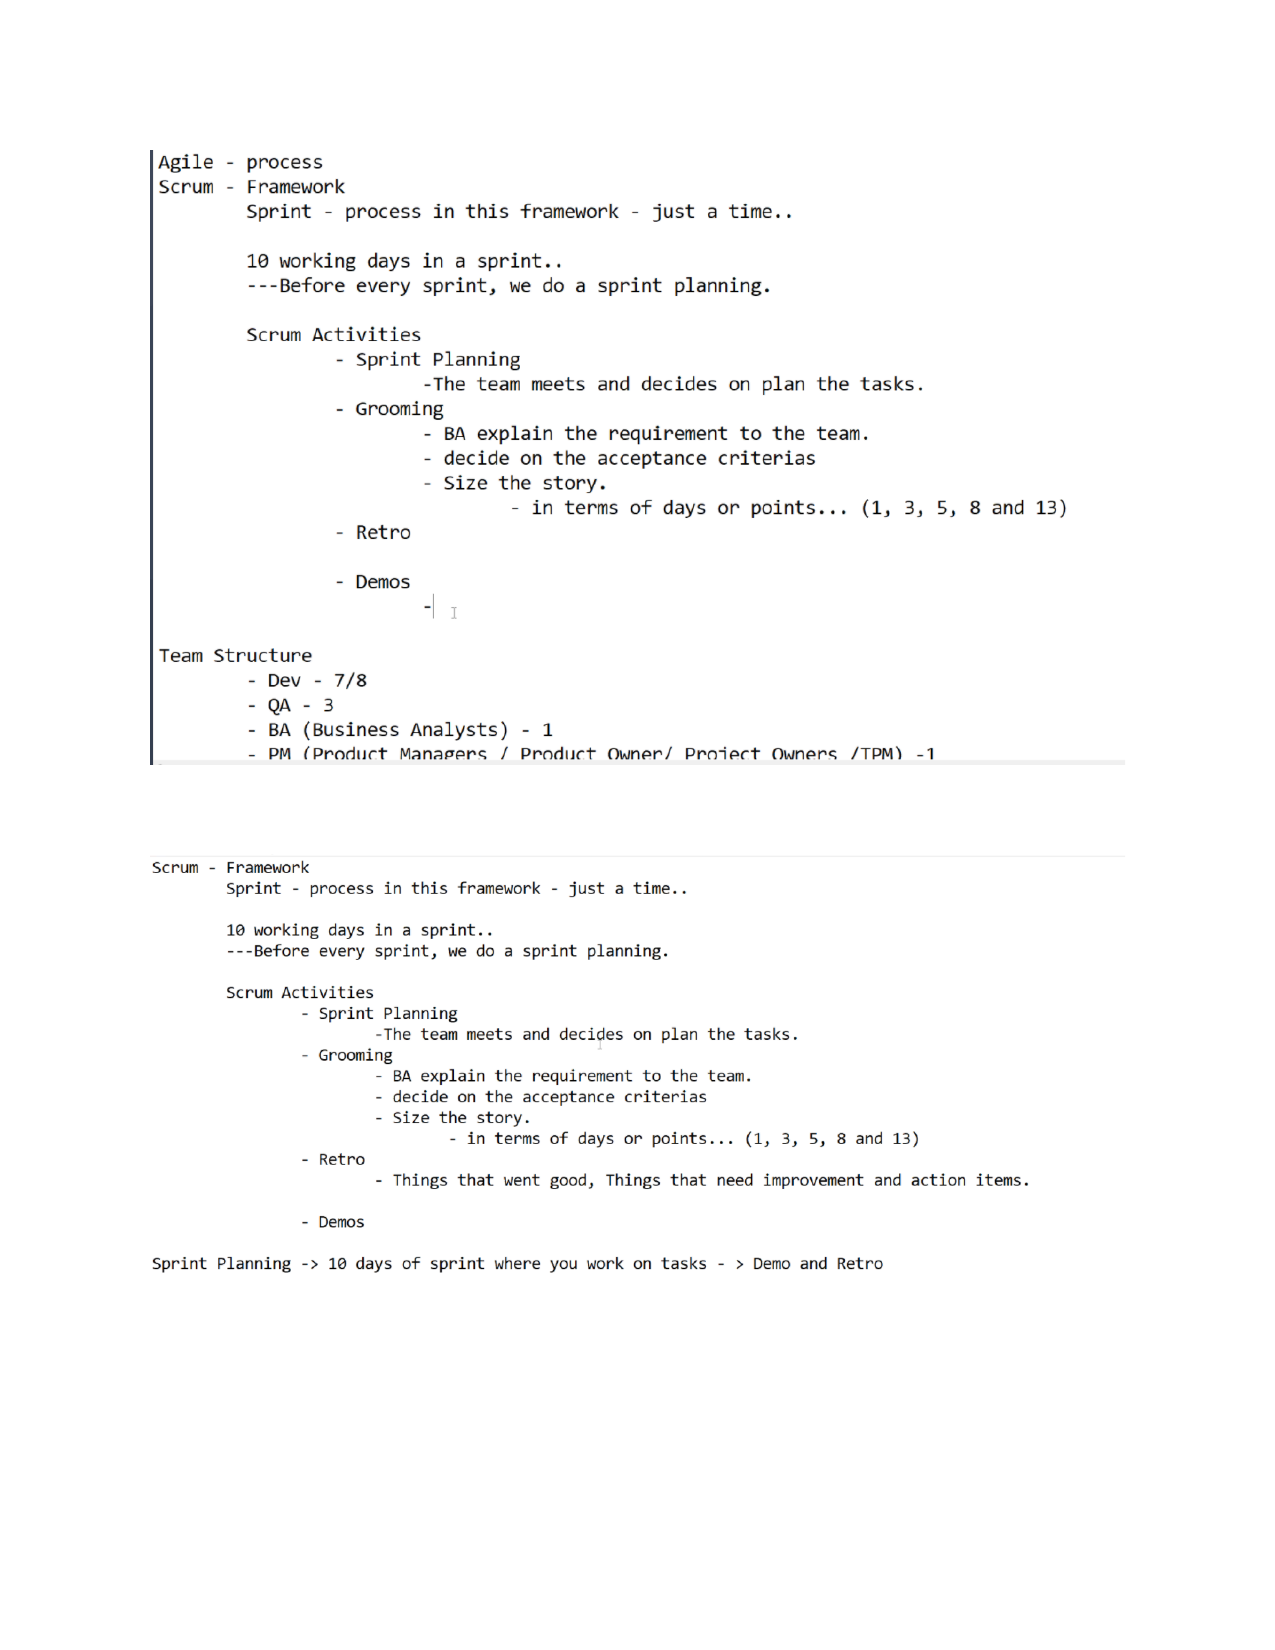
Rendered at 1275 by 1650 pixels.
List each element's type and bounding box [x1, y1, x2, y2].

picture [150, 854, 1125, 1306]
picture [150, 150, 1125, 765]
